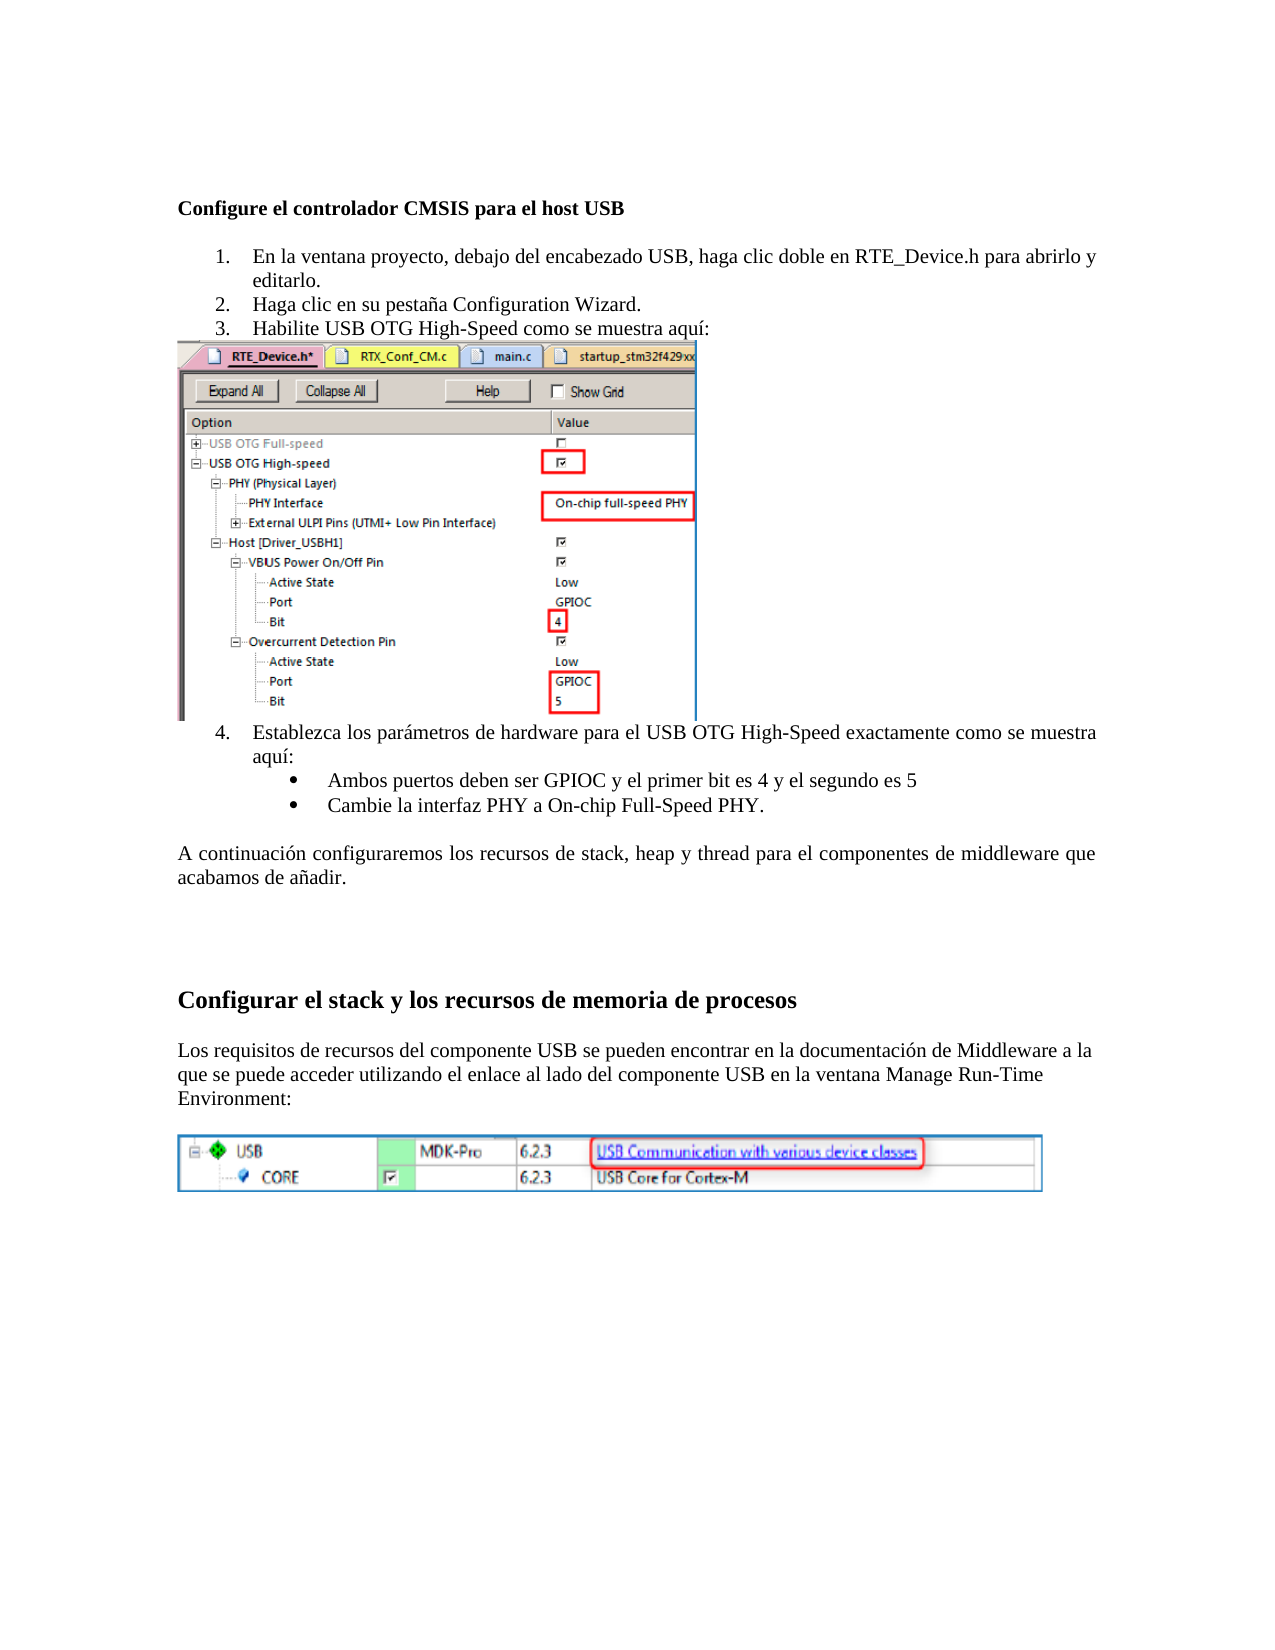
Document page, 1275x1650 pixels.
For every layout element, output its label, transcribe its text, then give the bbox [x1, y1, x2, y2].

picture [177, 340, 697, 721]
list Cambie la interfaz PHY a On-chip Full-Speed PHY. [290, 792, 1098, 817]
list En la ventana proyecto, debajo del encabezado USB, haga clic doble en RTE_Device.h para abrirlo y editarlo. [215, 244, 1098, 292]
text Configure el controlador CMSIS para el host USB [177, 196, 1098, 220]
list Haga clic en su pestaña Configuration Wizard. [215, 292, 1098, 316]
text A continuación configuraremos los recursos de stack, heap y thread para el componentes de middleware que acabamos de añadir. [177, 841, 1098, 889]
text Los requisitos de recursos del componente USB se pueden encontrar en la documentación de Middleware a la que se puede acceder utilizando el enlace al lado del componente USB en la ventana Manage Run-Time Environment: [177, 1038, 1098, 1110]
list Establezca los parámetros de hardware para el USB OTG High-Speed exactamente como se muestra aquí: [215, 720, 1098, 768]
list Ambos puertos deben ser GPIOC y el primer bit es 4 y el segundo es 5 [290, 768, 1098, 792]
picture [177, 1134, 1043, 1192]
text Configurar el stack y los recursos de memoria de procesos [177, 985, 1098, 1014]
list Habilite USB OTG High-Speed como se muestra aquí: [215, 316, 1098, 340]
